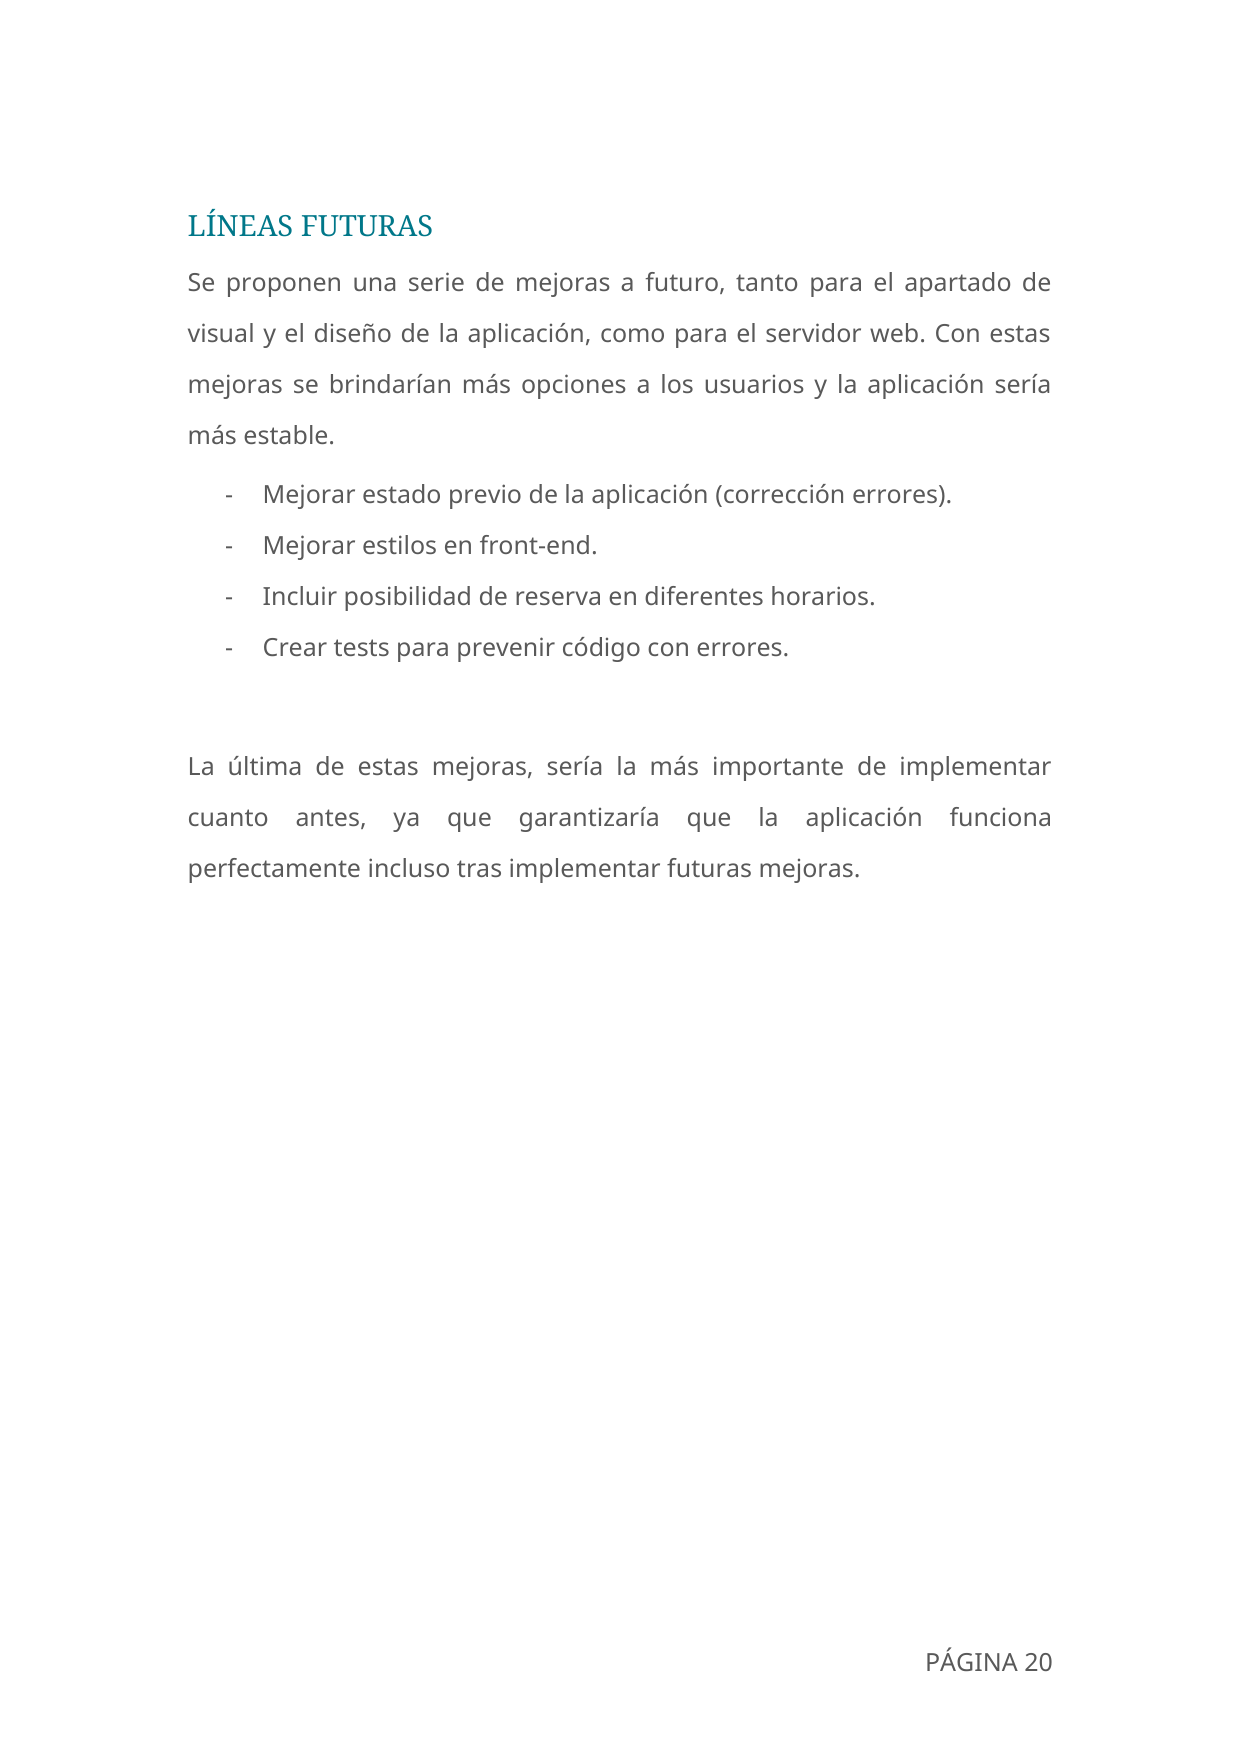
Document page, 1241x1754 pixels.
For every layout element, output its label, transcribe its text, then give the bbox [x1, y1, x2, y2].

text Se proponen una serie de mejoras a futuro, tanto para el apartado de visual y el diseño de la aplicación, como para el servidor web. Con estas mejoras se brindarían más opciones a los usuarios y la aplicación sería más estable. [187, 264, 1053, 452]
list Mejorar estilos en front-end. [225, 528, 1053, 562]
list Mejorar estado previo de la aplicación (corrección errores). [225, 477, 1053, 511]
text La última de estas mejoras, sería la más importante de implementar cuanto antes, ya que garantizaría que la aplicación funciona perfectamente incluso tras implementar futuras mejoras. [187, 749, 1053, 885]
list Incluir posibilidad de reserva en diferentes horarios. [225, 579, 1053, 613]
subtitle Líneas futuras [187, 205, 1053, 245]
list Crear tests para prevenir código con errores. [225, 630, 1053, 664]
